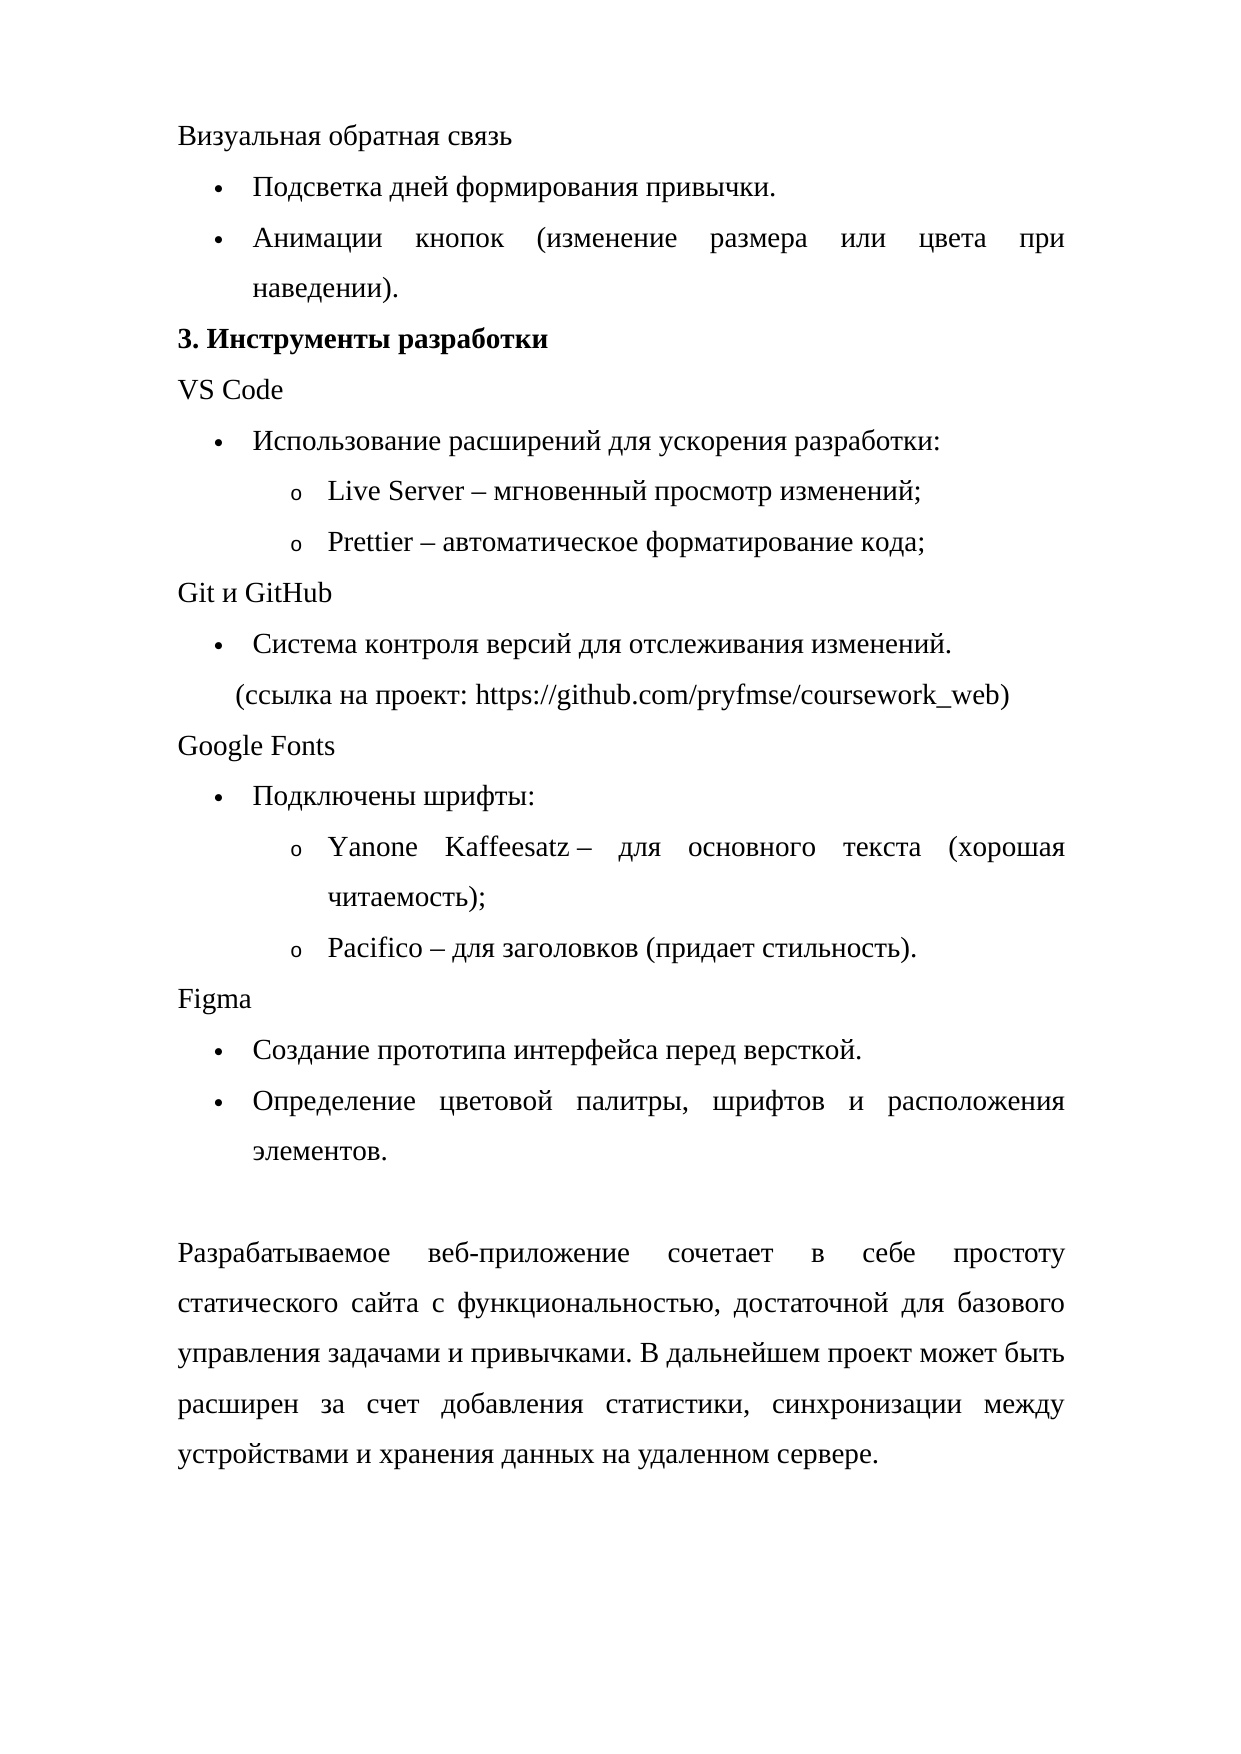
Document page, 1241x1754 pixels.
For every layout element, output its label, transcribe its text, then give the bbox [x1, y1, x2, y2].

list Подключены шрифты: [215, 778, 1066, 812]
list Yanone Kaffeesatz – для основного текста (хорошая читаемость); [290, 829, 1066, 913]
list Prettier – автоматическое форматирование кода; [290, 524, 1066, 558]
text Figma [177, 981, 1066, 1015]
list Live Server – мгновенный просмотр изменений; [290, 473, 1066, 507]
list Определение цветовой палитры, шрифтов и расположения элементов. [215, 1083, 1066, 1167]
list Система контроля версий для отслеживания изменений. [215, 626, 1066, 659]
text VS Code [177, 372, 1066, 405]
list Использование расширений для ускорения разработки: [215, 423, 1066, 456]
text Визуальная обратная связь [177, 118, 1066, 152]
text Google Fonts [177, 728, 1066, 761]
text 3. Инструменты разработки [177, 321, 1066, 354]
list Подсветка дней формирования привычки. [215, 169, 1066, 202]
list Pacifico – для заголовков (придает стильность). [290, 930, 1066, 964]
text Разрабатываемое веб-приложение сочетает в себе простоту статического сайта с функциональностью, достаточной для базового управления задачами и привычками. В дальнейшем проект может быть расширен за счет добавления статистики, синхронизации между устройствами и хранения данных на удаленном сервере. [177, 1235, 1066, 1470]
text (ссылка на проект: https://github.com/pryfmse/coursework_web) [177, 677, 1066, 710]
text Git и GitHub [177, 575, 1066, 609]
list Создание прототипа интерфейса перед версткой. [215, 1032, 1066, 1066]
list Анимации кнопок (изменение размера или цвета при наведении). [215, 220, 1066, 304]
